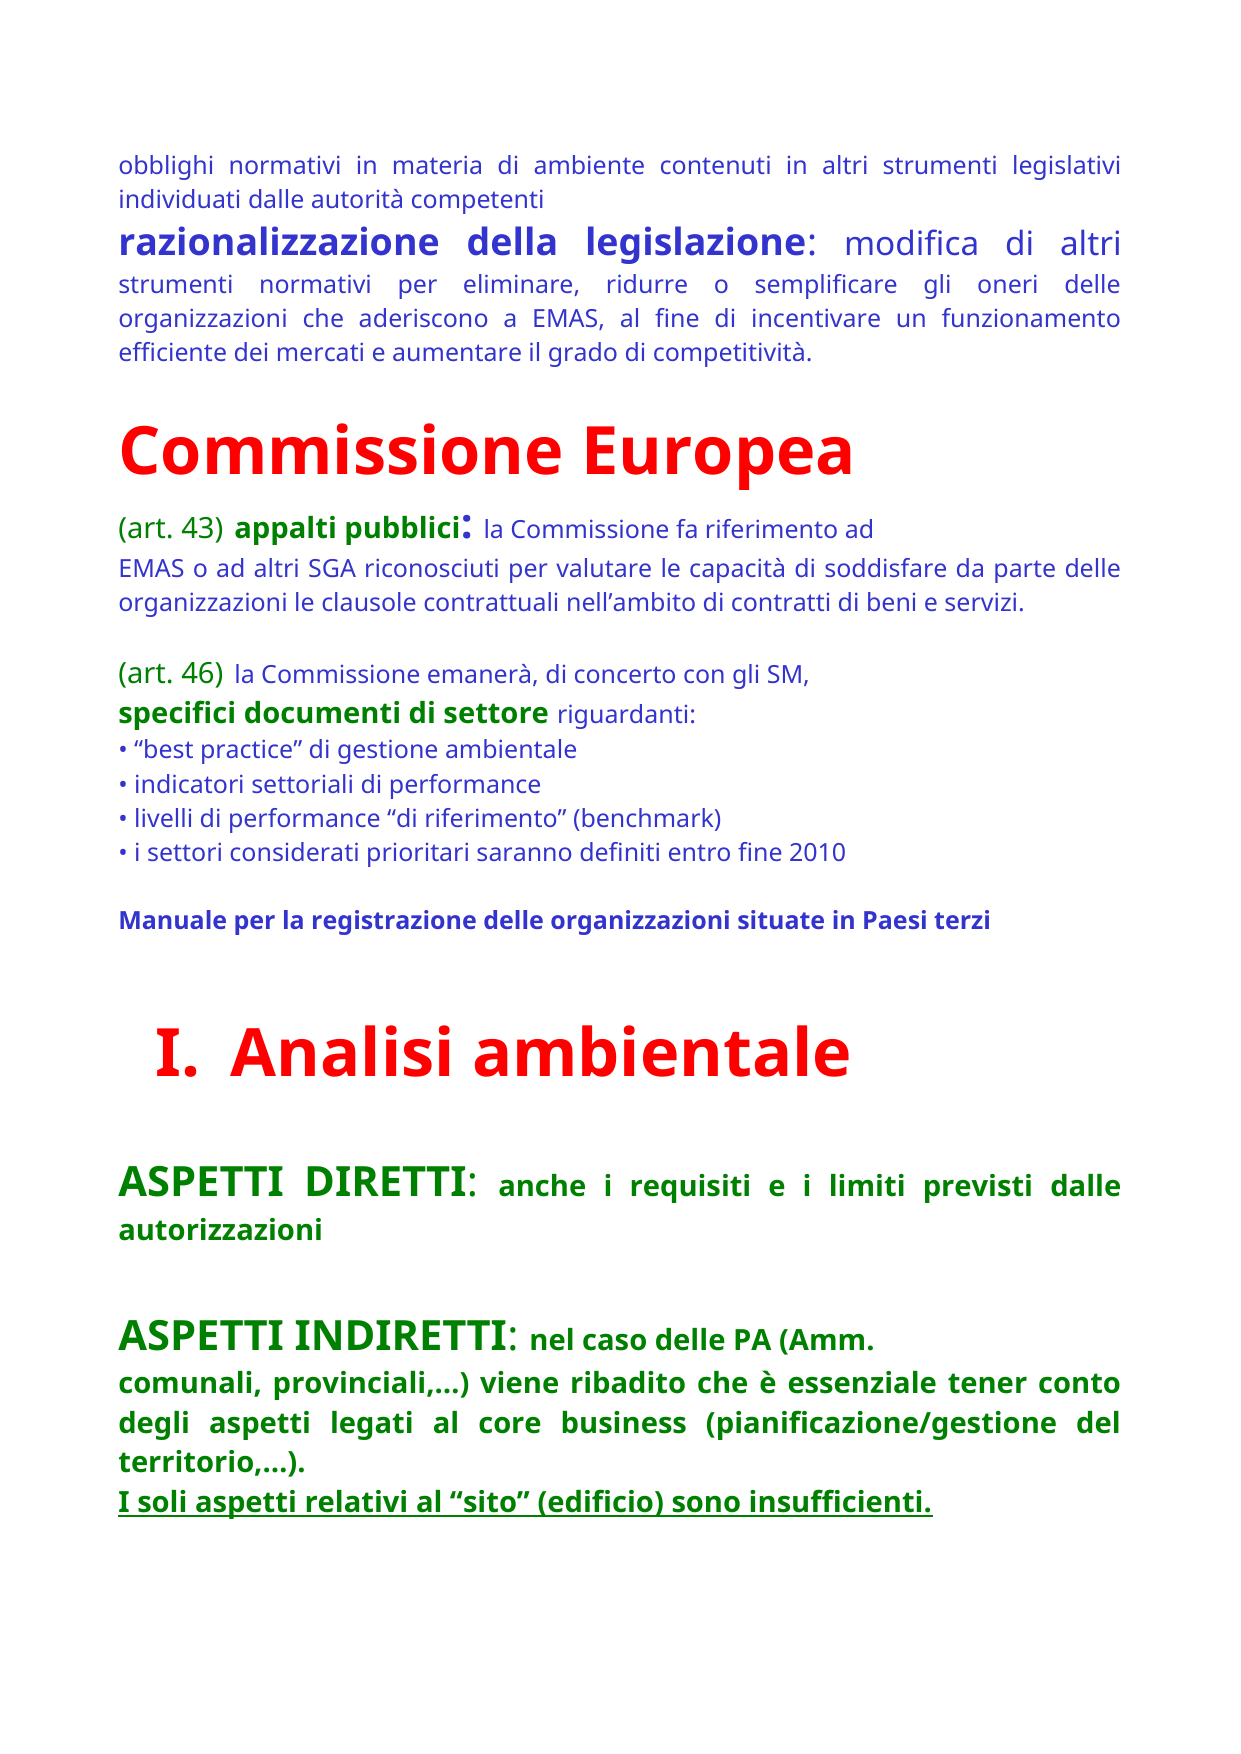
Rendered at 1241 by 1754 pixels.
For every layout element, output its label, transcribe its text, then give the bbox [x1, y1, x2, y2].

text • i settori considerati prioritari saranno definiti entro fine 2010 [118, 834, 1122, 868]
text • “best practice” di gestione ambientale [118, 732, 1122, 766]
text specifici documenti di settore riguardanti: [118, 692, 1122, 732]
text razionalizzazione della legislazione: modifica di altri strumenti normativi per eliminare, ridurre o semplificare gli oneri delle organizzazioni che aderiscono a EMAS, al fine di incentivare un funzionamento efficiente dei mercati e aumentare il grado di competitività. [118, 216, 1122, 369]
list Analisi ambientale [156, 1005, 1122, 1096]
text Commissione Europea [118, 403, 1122, 494]
text (art. 43) appalti pubblici: fa riferimento ad [118, 494, 1122, 551]
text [118, 148, 1122, 216]
text Manuale per la registrazione delle organizzazioni situate in Paesi terzi [118, 902, 1122, 937]
text • livelli di performance “di riferimento” (benchmark) [118, 800, 1122, 834]
text ASPETTI DIRETTI: anche i requisiti e i limiti previsti dalle autorizzazioni [118, 1152, 1122, 1249]
text (art. 46) emanerà, di concerto con gli SM, [118, 653, 1122, 692]
text • indicatori settoriali di performance [118, 766, 1122, 800]
text ASPETTI INDIRETTI: nel caso delle PA (Amm. [118, 1306, 1122, 1362]
text comunali, provinciali,…) viene ribadito che è essenziale tener conto degli aspetti legati al core business (pianificazione/gestione del territorio,…). [118, 1362, 1122, 1481]
text EMAS o ad altri SGA riconosciuti per valutare le capacità di soddisfare da parte delle organizzazioni le clausole contrattuali nell’ambito di contratti di beni e servizi. [118, 551, 1122, 619]
text I soli aspetti relativi al “sito” (edificio) sono insufficienti. [118, 1481, 1122, 1521]
